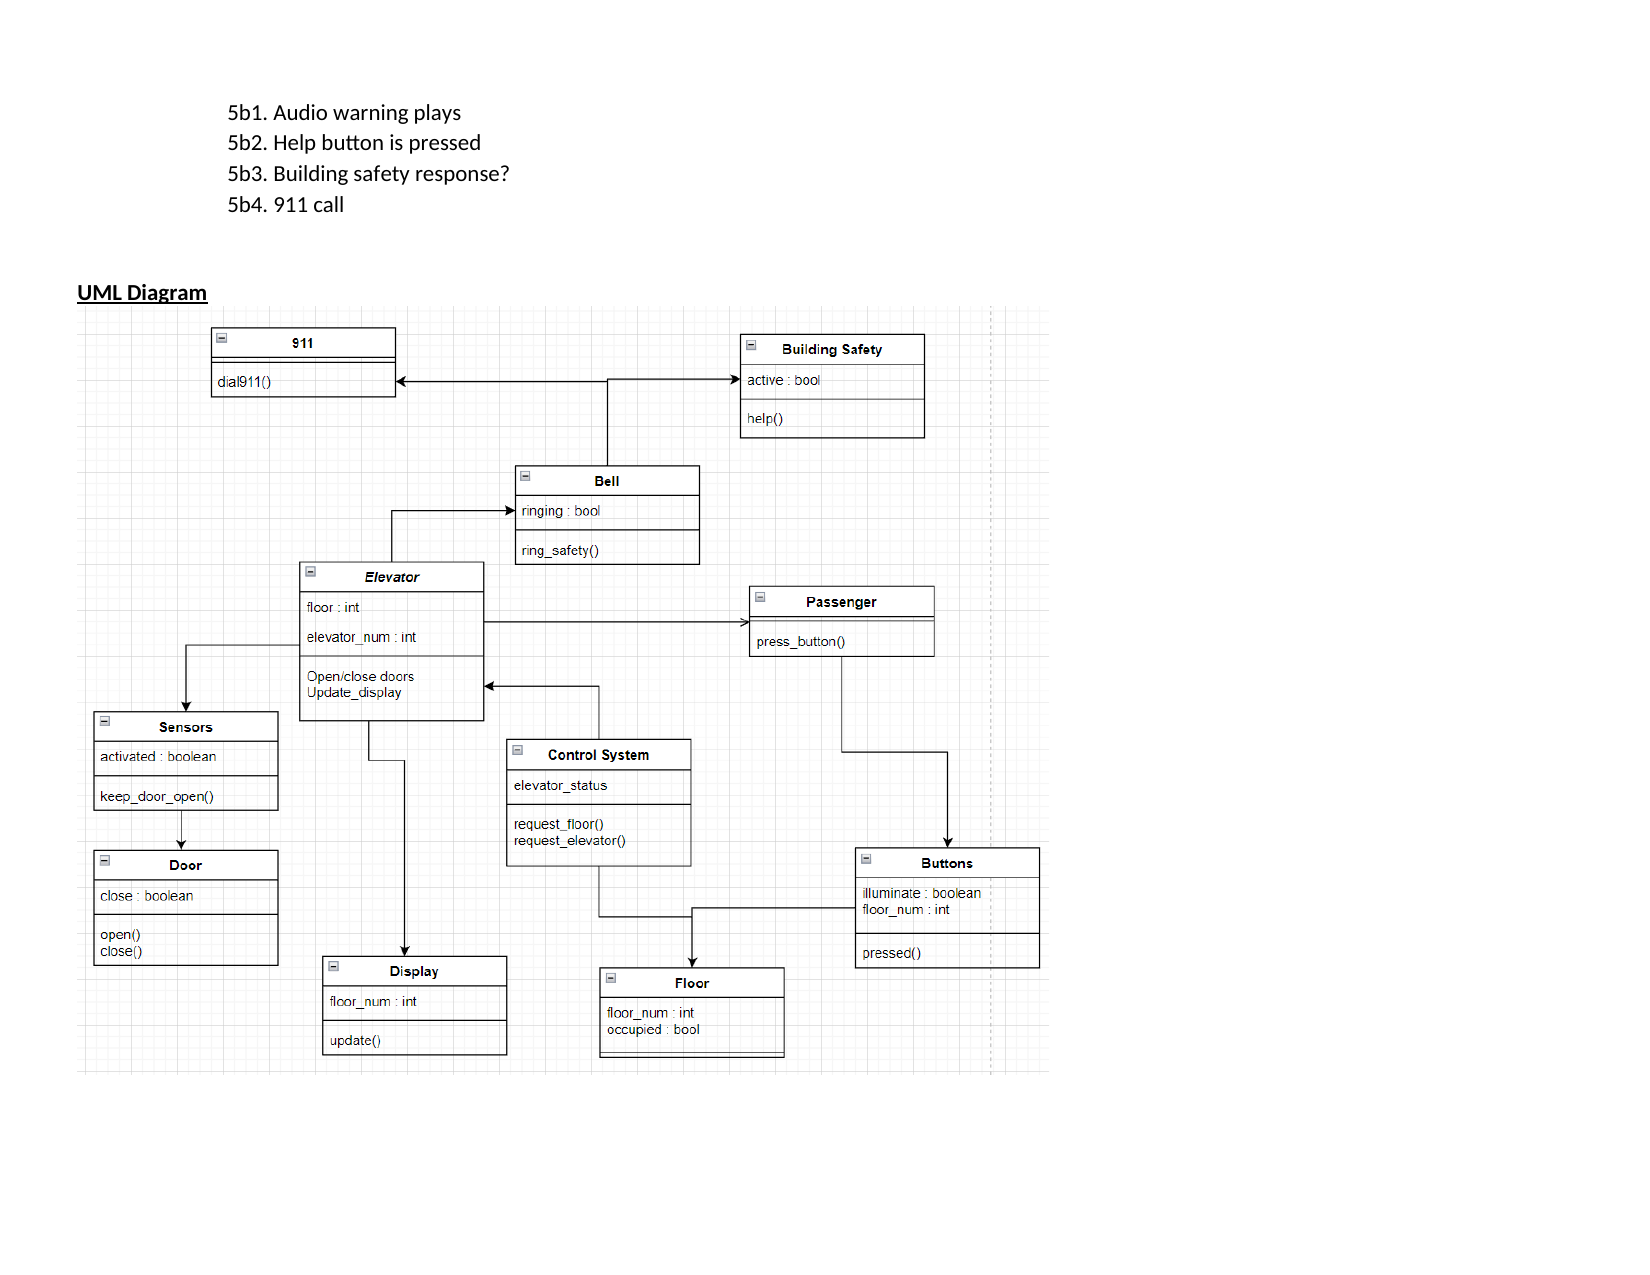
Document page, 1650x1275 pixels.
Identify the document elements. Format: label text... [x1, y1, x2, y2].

text UML Diagram [77, 278, 1579, 306]
text 5b2. Help button is pressed [87, 128, 1558, 157]
picture [77, 306, 1050, 1075]
text 5b1. Audio warning plays [87, 98, 1558, 126]
text 5b3. Building safety response? [87, 159, 1558, 187]
text 5b4. 911 call [87, 190, 1558, 218]
